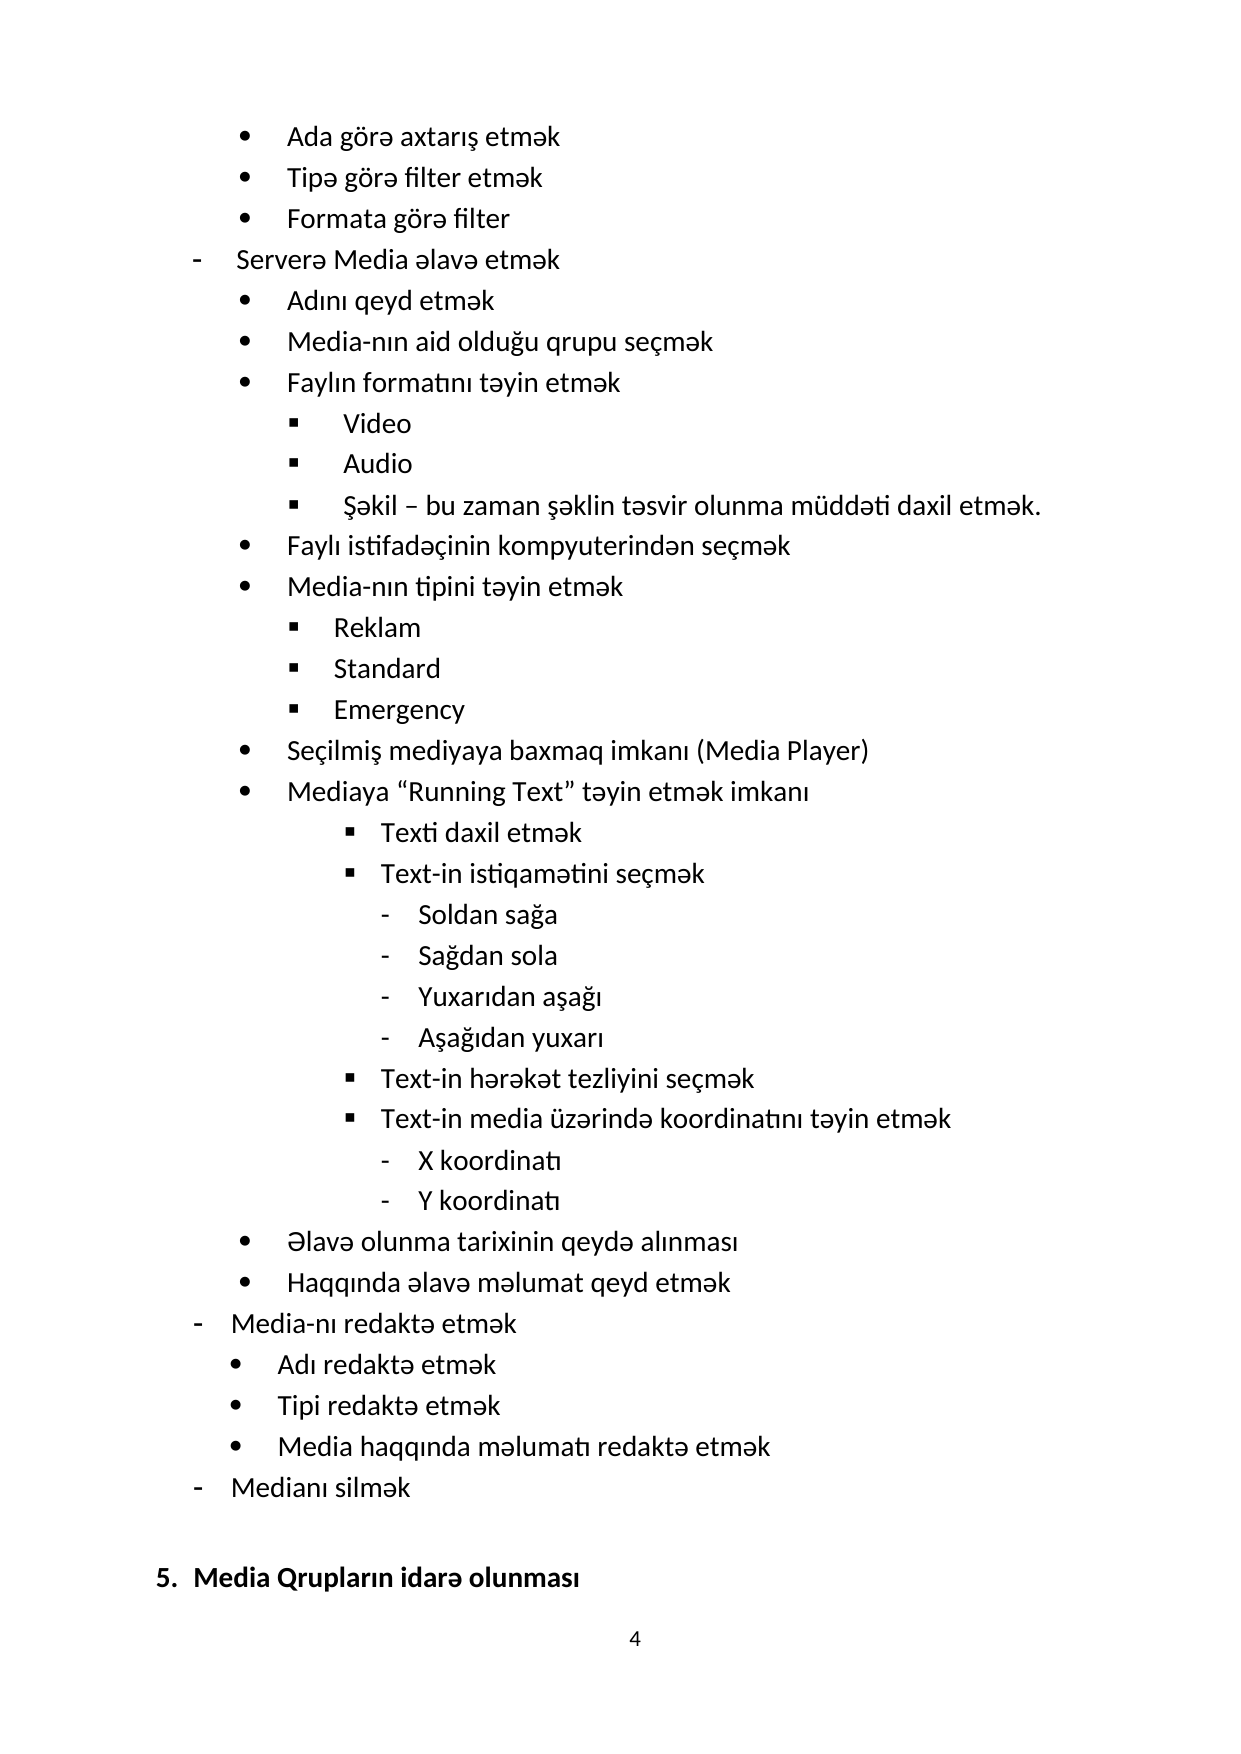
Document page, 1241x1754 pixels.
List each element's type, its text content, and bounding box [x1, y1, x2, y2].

list Tipə görə filter etmək [240, 159, 1152, 195]
list Sağdan sola [381, 937, 1152, 972]
list Text-in hərəkət tezliyini seçmək [343, 1060, 1152, 1095]
list Seçilmiş mediyaya baxmaq imkanı (Media Player) [240, 732, 1152, 768]
list Aşağıdan yuxarı [381, 1019, 1152, 1054]
list Şəkil – bu zaman şəklin təsvir olunma müddəti daxil etmək. [287, 487, 1152, 522]
list Text-in istiqamətini seçmək [343, 855, 1152, 891]
list Texti daxil etmək [343, 814, 1152, 850]
list Faylı istifadəçinin kompyuterindən seçmək [240, 527, 1152, 563]
list Media-nın tipini təyin etmək [240, 568, 1152, 604]
list Reklam [287, 609, 1152, 645]
list Soldan sağa [381, 896, 1152, 932]
list Tipi redaktə etmək [231, 1387, 1152, 1423]
list Ada görə axtarış etmək [240, 118, 1152, 154]
list Standard [287, 650, 1152, 686]
list Audio [287, 446, 1152, 481]
list Serverə Media əlavə etmək [192, 241, 1152, 277]
list Haqqında əlavə məlumat qeyd etmək [240, 1264, 1152, 1300]
list Adı redaktə etmək [231, 1346, 1152, 1382]
list Əlavə olunma tarixinin qeydə alınması [240, 1223, 1152, 1259]
list Emergency [287, 691, 1152, 727]
list Text-in media üzərində koordinatını təyin etmək [343, 1101, 1152, 1136]
list Mediaya “Running Text” təyin etmək imkanı [240, 773, 1152, 809]
list Yuxarıdan aşağı [381, 978, 1152, 1013]
list Faylın formatını təyin etmək [240, 364, 1152, 399]
list Media-nı redaktə etmək [193, 1305, 1152, 1341]
list X koordinatı [381, 1142, 1152, 1177]
list Formata görə filter [240, 200, 1152, 236]
list Media-nın aid olduğu qrupu seçmək [240, 323, 1152, 358]
list Y koordinatı [381, 1182, 1152, 1218]
list Media Qrupların idarə olunması [156, 1559, 1152, 1594]
list Medianı silmək [193, 1469, 1152, 1505]
list Media haqqında məlumatı redaktə etmək [231, 1428, 1152, 1464]
list Video [287, 405, 1152, 440]
list Adını qeyd etmək [240, 282, 1152, 317]
